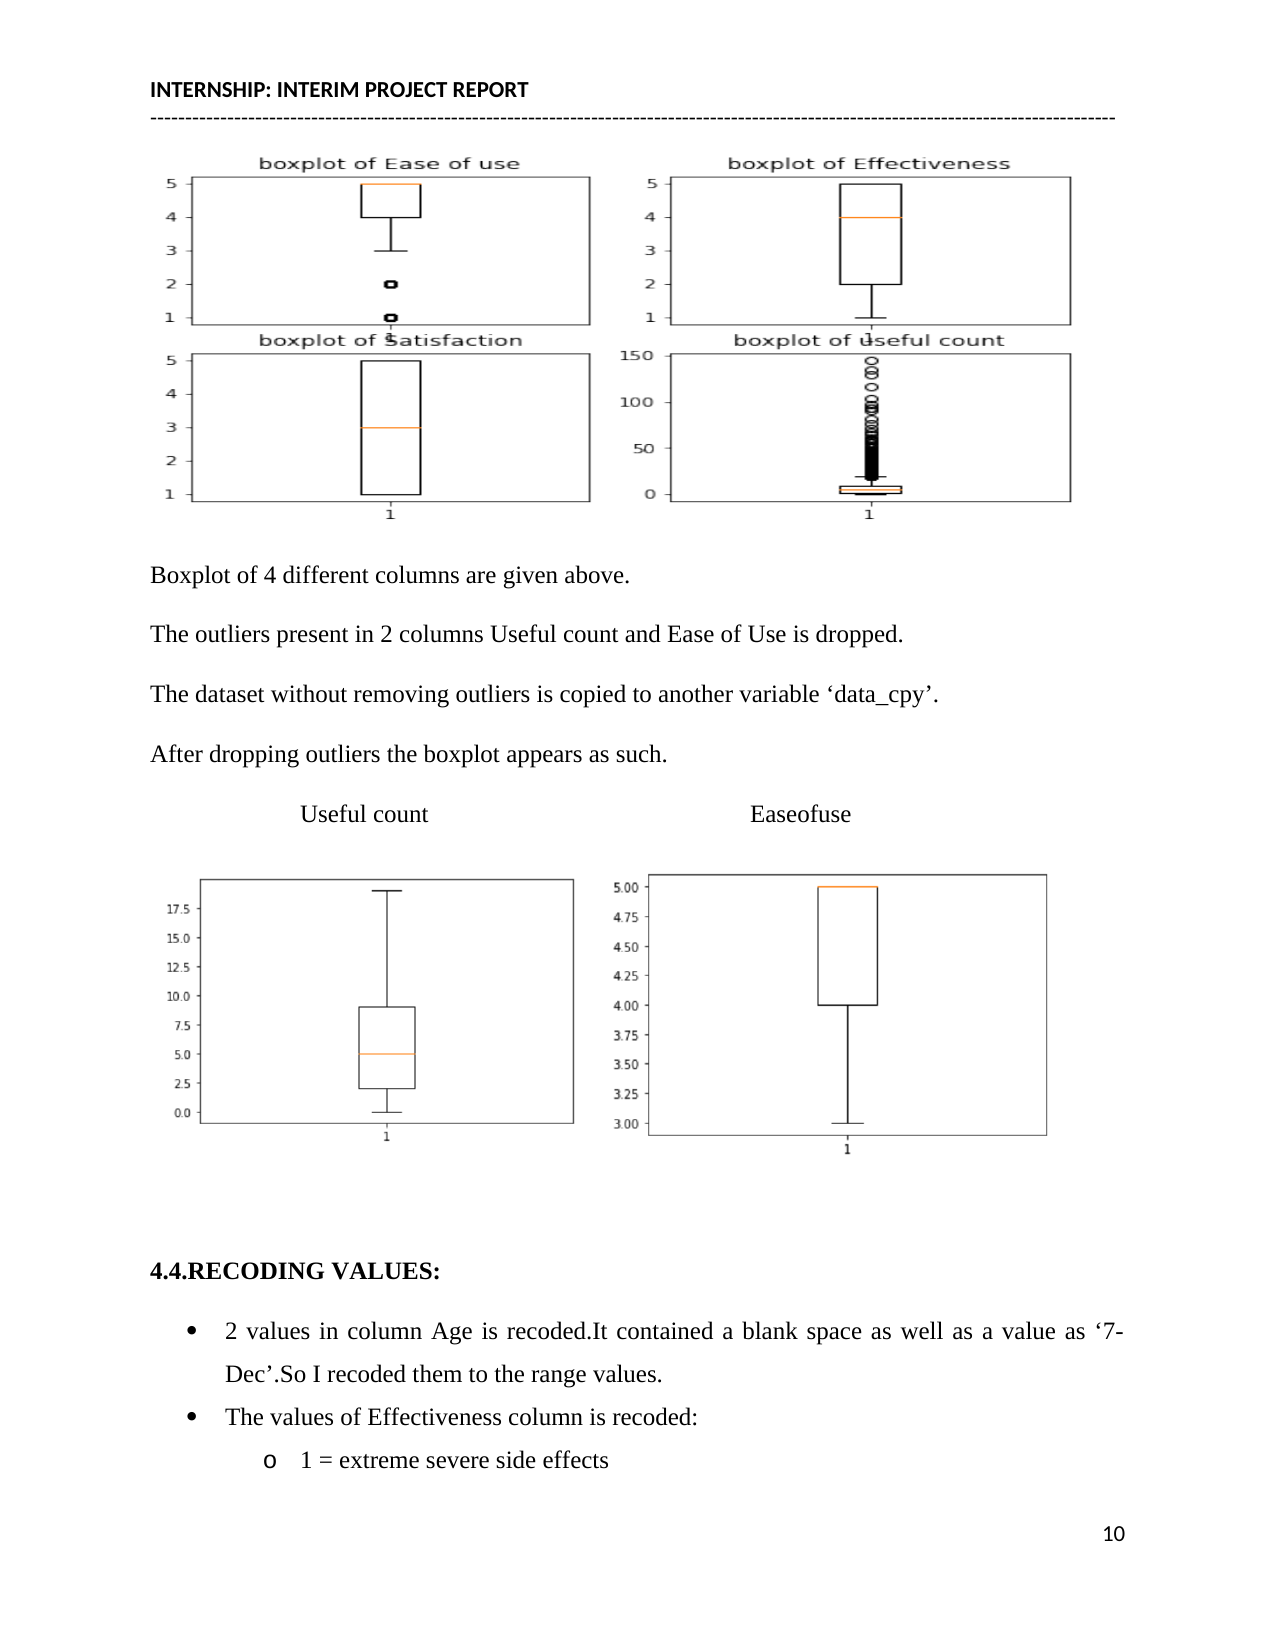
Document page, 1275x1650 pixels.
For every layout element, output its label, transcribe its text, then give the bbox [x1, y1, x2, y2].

text The outliers present in 2 columns Useful count and Ease of Use is dropped. [150, 619, 1125, 648]
text 4.4.RECODING VALUES: [150, 1256, 1125, 1285]
list The values of Effectiveness column is recoded: [187, 1402, 1125, 1431]
text The dataset without removing outliers is copied to another variable ‘data_cpy’. [150, 679, 1125, 708]
text Useful count Easeofuse [150, 799, 1125, 828]
text Boxplot of 4 different columns are given above. [150, 560, 1125, 588]
list 1 = extreme severe side effects [262, 1446, 1125, 1476]
picture [150, 150, 1083, 530]
text After dropping outliers the boxplot appears as such. [150, 739, 1125, 768]
picture [150, 858, 1062, 1159]
list 2 values in column Age is recoded.It contained a blank space as well as a value as ‘7-Dec’.So I recoded them to the range values. [187, 1316, 1125, 1388]
